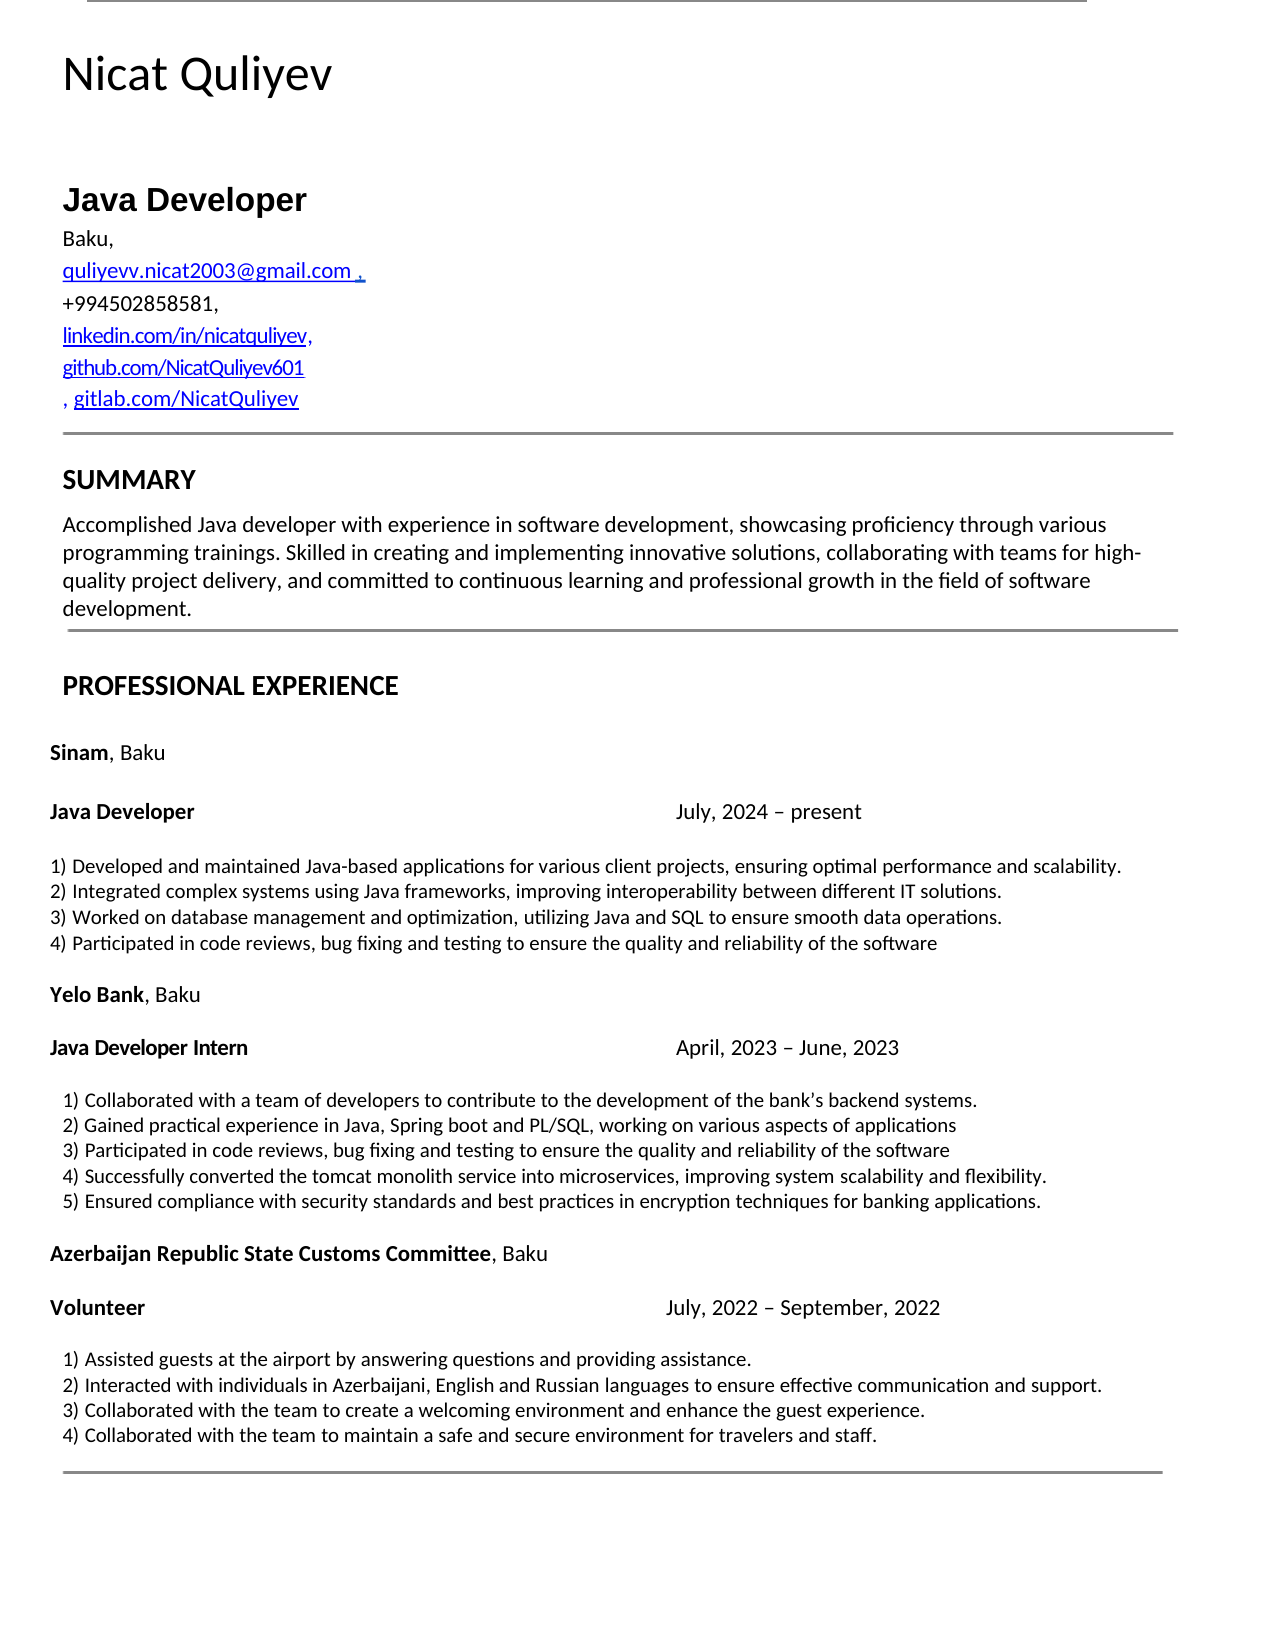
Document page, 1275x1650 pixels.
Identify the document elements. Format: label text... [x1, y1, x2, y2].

text +994502858581, [62, 289, 1189, 317]
list Worked on database management and optimization, utilizing Java and SQL to ensure smooth data operations. [50, 904, 1189, 929]
list Collaborated with the team to maintain a safe and secure environment for travelers and staff. [62, 1422, 1189, 1448]
subtitle Azerbaijan Republic State Customs Committee, Baku [50, 1239, 1189, 1267]
list Participated in code reviews, bug fixing and testing to ensure the quality and reliability of the software [62, 1138, 1189, 1163]
title Nicat Quliyev [62, 42, 1189, 103]
list Integrated complex systems using Java frameworks, improving interoperability between different IT solutions. [50, 879, 1189, 904]
list Developed and maintained Java-based applications for various client projects, ensuring optimal performance and scalability. [50, 853, 1189, 879]
text Java Developer July, 2024 – present [50, 797, 1189, 825]
list Interacted with individuals in Azerbaijani, English and Russian languages to ensure effective communication and support. [62, 1372, 1189, 1397]
list Ensured compliance with security standards and best practices in encryption techniques for banking applications. [62, 1188, 1189, 1214]
list Collaborated with the team to create a welcoming environment and enhance the guest experience. [62, 1397, 1189, 1422]
text Baku, quliyevv.nicat2003@gmail.com , [62, 224, 401, 285]
text Sinam, Baku [50, 738, 1189, 767]
subtitle PROFESSIONAL EXPERIENCE [62, 667, 1189, 703]
list Gained practical experience in Java, Spring boot and PL/SQL, working on various aspects of applications [62, 1112, 1189, 1138]
text Accomplished Java developer with experience in software development, showcasing proficiency through various programming trainings. Skilled in creating and implementing innovative solutions, collaborating with teams for high- quality project delivery, and committed to continuous learning and professional growth in the field of software development. [62, 510, 1146, 622]
list Collaborated with a team of developers to contribute to the development of the bank’s backend systems. [62, 1087, 1189, 1112]
subtitle SUMMARY [62, 461, 1189, 496]
list Participated in code reviews, bug fixing and testing to ensure the quality and reliability of the software [50, 930, 1189, 955]
text Java Developer Intern April, 2023 – June, 2023 [50, 1033, 1189, 1061]
text linkedin.com/in/nicatquliyev, github.com/NicatQuliyev601 , gitlab.com/NicatQuliyev [62, 321, 315, 412]
text Volunteer July, 2022 – September, 2022 [50, 1293, 1189, 1321]
list Successfully converted the tomcat monolith service into microservices, improving system scalability and flexibility. [62, 1163, 1189, 1188]
text Yelo Bank, Baku [50, 980, 1189, 1008]
text Java Developer [62, 180, 1189, 218]
list Assisted guests at the airport by answering questions and providing assistance. [62, 1346, 1189, 1372]
